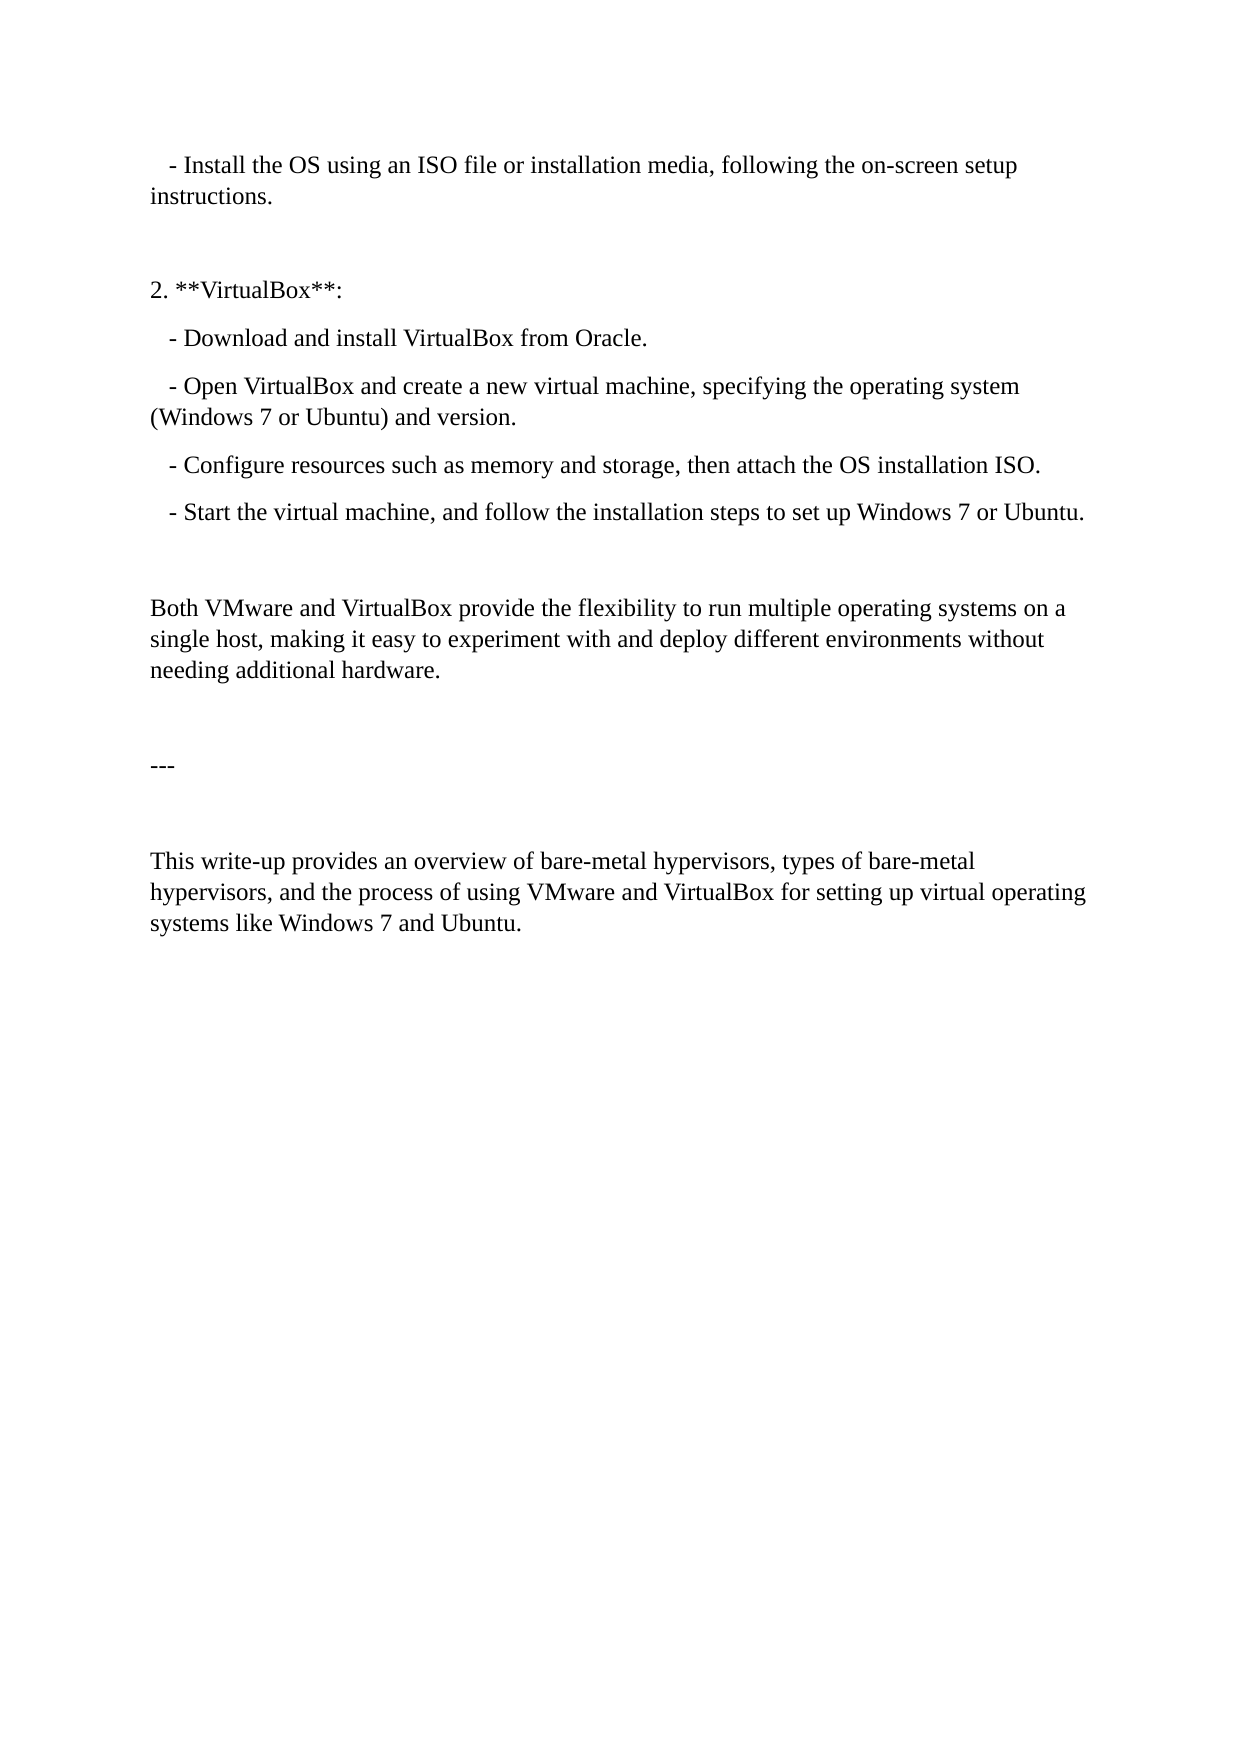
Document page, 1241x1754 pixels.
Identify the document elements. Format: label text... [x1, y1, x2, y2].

text This write-up provides an overview of bare-metal hypervisors, types of bare-metal hypervisors, and the process of using VMware and VirtualBox for setting up virtual operating systems like Windows 7 and Ubuntu. [150, 846, 1090, 937]
text 2. **VirtualBox**: [150, 276, 1090, 304]
text - Start the virtual machine, and follow the installation steps to set up Windows 7 or Ubuntu. [150, 497, 1090, 526]
text - Configure resources such as memory and storage, then attach the OS installation ISO. [150, 450, 1090, 478]
text --- [150, 750, 1090, 779]
text - Download and install VirtualBox from Oracle. [150, 323, 1090, 352]
text - Install the OS using an ISO file or installation media, following the on-screen setup instructions. [150, 150, 1090, 210]
text - Open VirtualBox and create a new virtual machine, specifying the operating system (Windows 7 or Ubuntu) and version. [150, 371, 1090, 431]
text Both VMware and VirtualBox provide the flexibility to run multiple operating systems on a single host, making it easy to experiment with and deploy different environments without needing additional hardware. [150, 593, 1090, 684]
